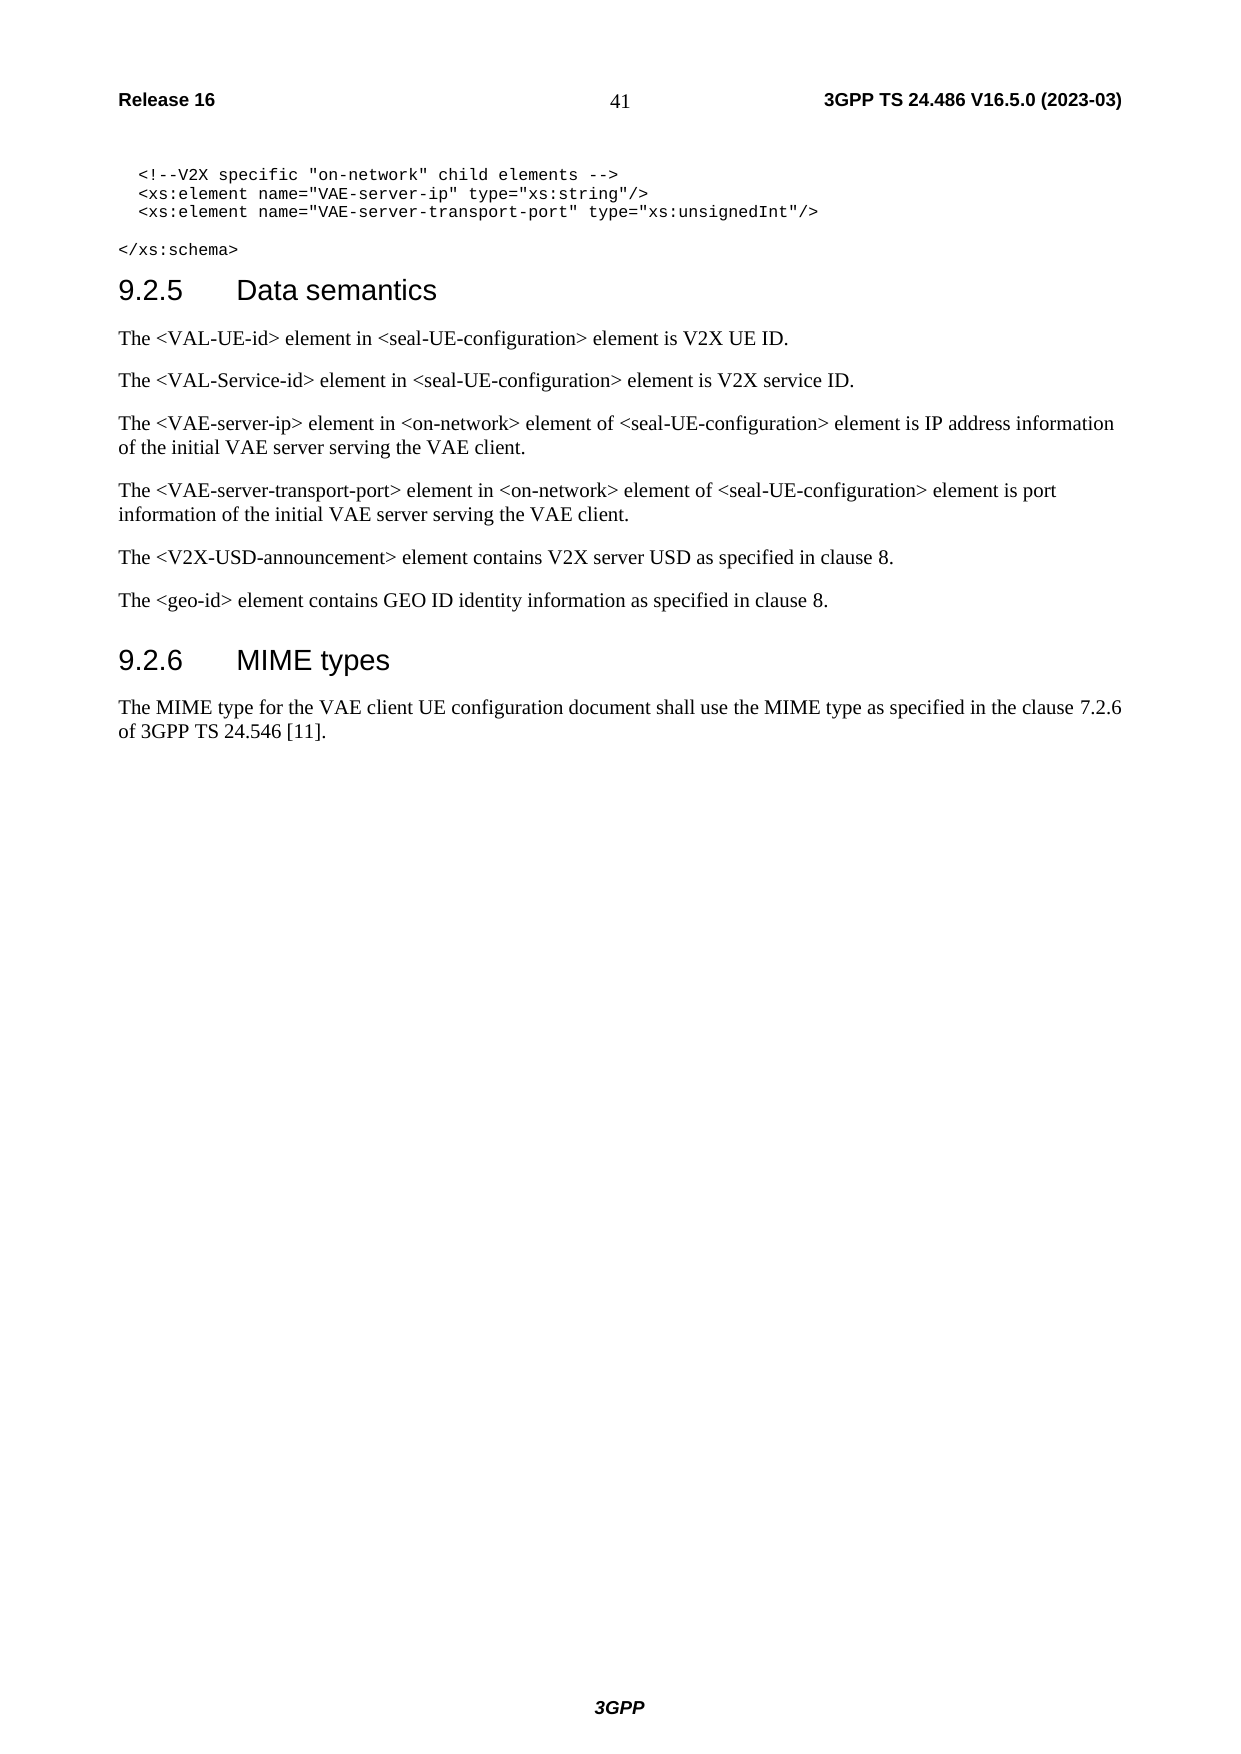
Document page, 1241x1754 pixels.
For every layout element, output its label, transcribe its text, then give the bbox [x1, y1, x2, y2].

text The MIME type for the VAE client UE configuration document shall use the MIME type as specified in the clause 7.2.6 of 3GPP TS 24.546 [11]. [118, 695, 1122, 743]
text The <geo-id> element contains GEO ID identity information as specified in clause 8. [118, 588, 1122, 612]
text The <VAL-UE-id> element in <seal-UE-configuration> element is V2X UE ID. [118, 325, 1122, 349]
text <xs:element name="VAE-server-ip" type="xs:string"/> [118, 185, 1122, 204]
subtitle 9.2.5 Data semantics [118, 273, 1122, 307]
text The <VAE-server-transport-port> element in <on-network> element of <seal-UE-configuration> element is port information of the initial VAE server serving the VAE client. [118, 478, 1122, 526]
text <!--V2X specific "on-network" child elements --> [118, 166, 1122, 185]
text The <V2X-USD-announcement> element contains V2X server USD as specified in clause 8. [118, 545, 1122, 569]
text The <VAE-server-ip> element in <on-network> element of <seal-UE-configuration> element is IP address information of the initial VAE server serving the VAE client. [118, 411, 1122, 459]
text <xs:element name="VAE-server-transport-port" type="xs:unsignedInt"/> [118, 204, 1122, 223]
text </xs:schema> [118, 242, 1122, 261]
subtitle 9.2.6 MIME types [118, 643, 1122, 676]
text The <VAL-Service-id> element in <seal-UE-configuration> element is V2X service ID. [118, 368, 1122, 392]
